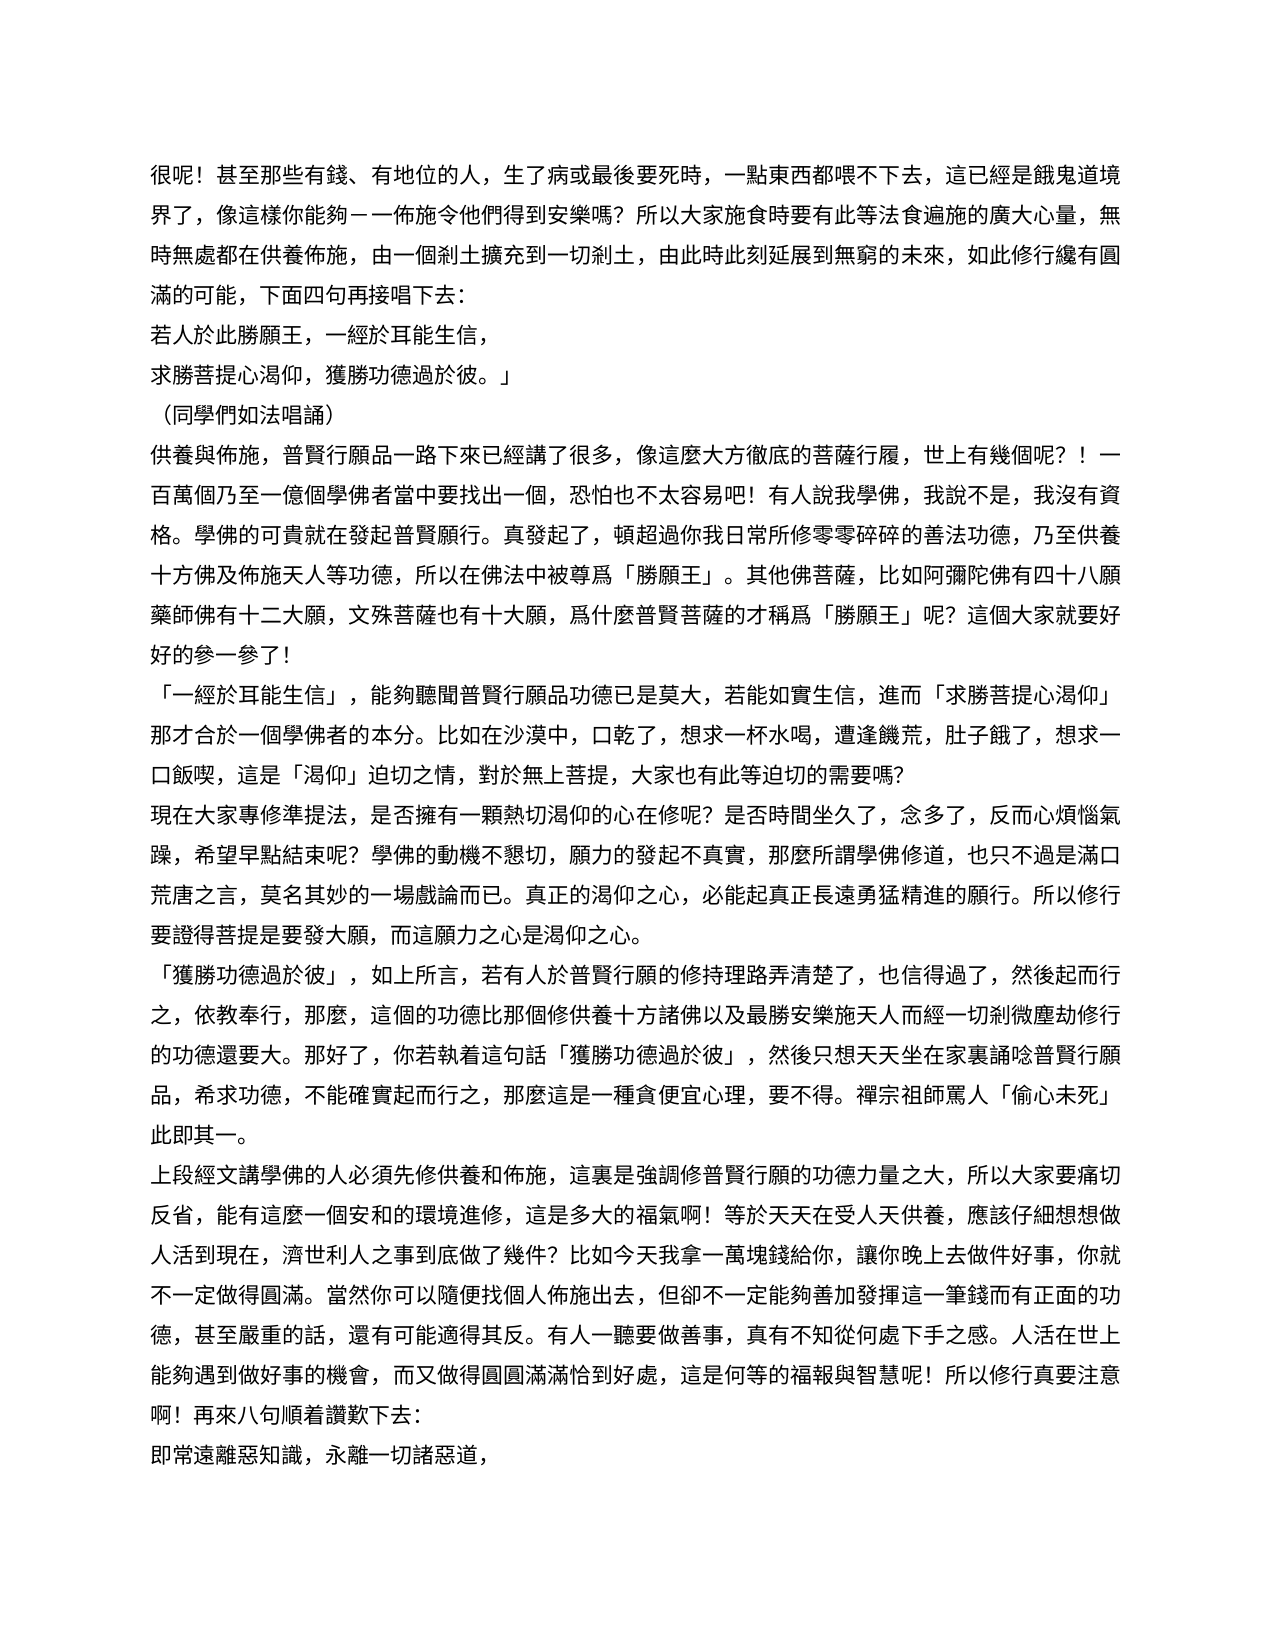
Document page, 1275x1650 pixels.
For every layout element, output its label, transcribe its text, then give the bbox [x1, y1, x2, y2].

text 「一經於耳能生信」，能夠聽聞普賢行願品功德已是莫大，若能如實生信，進而「求勝菩提心渴仰」，那才合於一個學佛者的本分。比如在沙漠中，口乾了，想求一杯水喝，遭逢饑荒，肚子餓了，想求一口飯喫，這是「渴仰」迫切之情，對於無上菩提，大家也有此等迫切的需要嗎？ [150, 670, 1125, 790]
text 「獲勝功德過於彼」，如上所言，若有人於普賢行願的修持理路弄清楚了，也信得過了，然後起而行之，依教奉行，那麼，這個的功德比那個修供養十方諸佛以及最勝安樂施天人而經一切剎微塵劫修行的功德還要大。那好了，你若執着這句話「獲勝功德過於彼」，然後只想天天坐在家裏誦唸普賢行願品，希求功德，不能確實起而行之，那麼這是一種貪便宜心理，要不得。禪宗祖師罵人「偷心未死」，此即其一。 [150, 950, 1125, 1150]
text 供養與佈施，普賢行願品一路下來已經講了很多，像這麼大方徹底的菩薩行履，世上有幾個呢？！一百萬個乃至一億個學佛者當中要找出一個，恐怕也不太容易吧！有人說我學佛，我說不是，我沒有資格。學佛的可貴就在發起普賢願行。真發起了，頓超過你我日常所修零零碎碎的善法功德，乃至供養十方佛及佈施天人等功德，所以在佛法中被尊爲「勝願王」。其他佛菩薩，比如阿彌陀佛有四十八願，藥師佛有十二大願，文殊菩薩也有十大願，爲什麼普賢菩薩的才稱爲「勝願王」呢？這個大家就要好好的參一參了！ [150, 430, 1125, 670]
text 現在大家專修準提法，是否擁有一顆熱切渴仰的心在修呢？是否時間坐久了，念多了，反而心煩惱氣躁，希望早點結束呢？學佛的動機不懇切，願力的發起不真實，那麼所謂學佛修道，也只不過是滿口荒唐之言，莫名其妙的一場戲論而已。真正的渴仰之心，必能起真正長遠勇猛精進的願行。所以修行要證得菩提是要發大願，而這願力之心是渴仰之心。 [150, 790, 1125, 950]
text 即常遠離惡知識，永離一切諸惡道， [150, 1430, 1125, 1470]
text （同學們如法唱誦） [150, 390, 1125, 430]
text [150, 150, 1125, 310]
text 求勝菩提心渴仰，獲勝功德過於彼。」 [150, 350, 1125, 390]
text 若人於此勝願王，一經於耳能生信， [150, 310, 1125, 350]
text 上段經文講學佛的人必須先修供養和佈施，這裏是強調修普賢行願的功德力量之大，所以大家要痛切反省，能有這麼一個安和的環境進修，這是多大的福氣啊！等於天天在受人天供養，應該仔細想想做人活到現在，濟世利人之事到底做了幾件？比如今天我拿一萬塊錢給你，讓你晚上去做件好事，你就不一定做得圓滿。當然你可以隨便找個人佈施出去，但卻不一定能夠善加發揮這一筆錢而有正面的功德，甚至嚴重的話，還有可能適得其反。有人一聽要做善事，真有不知從何處下手之感。人活在世上，能夠遇到做好事的機會，而又做得圓圓滿滿恰到好處，這是何等的福報與智慧呢！所以修行真要注意啊！再來八句順着讚歎下去： [150, 1150, 1125, 1430]
